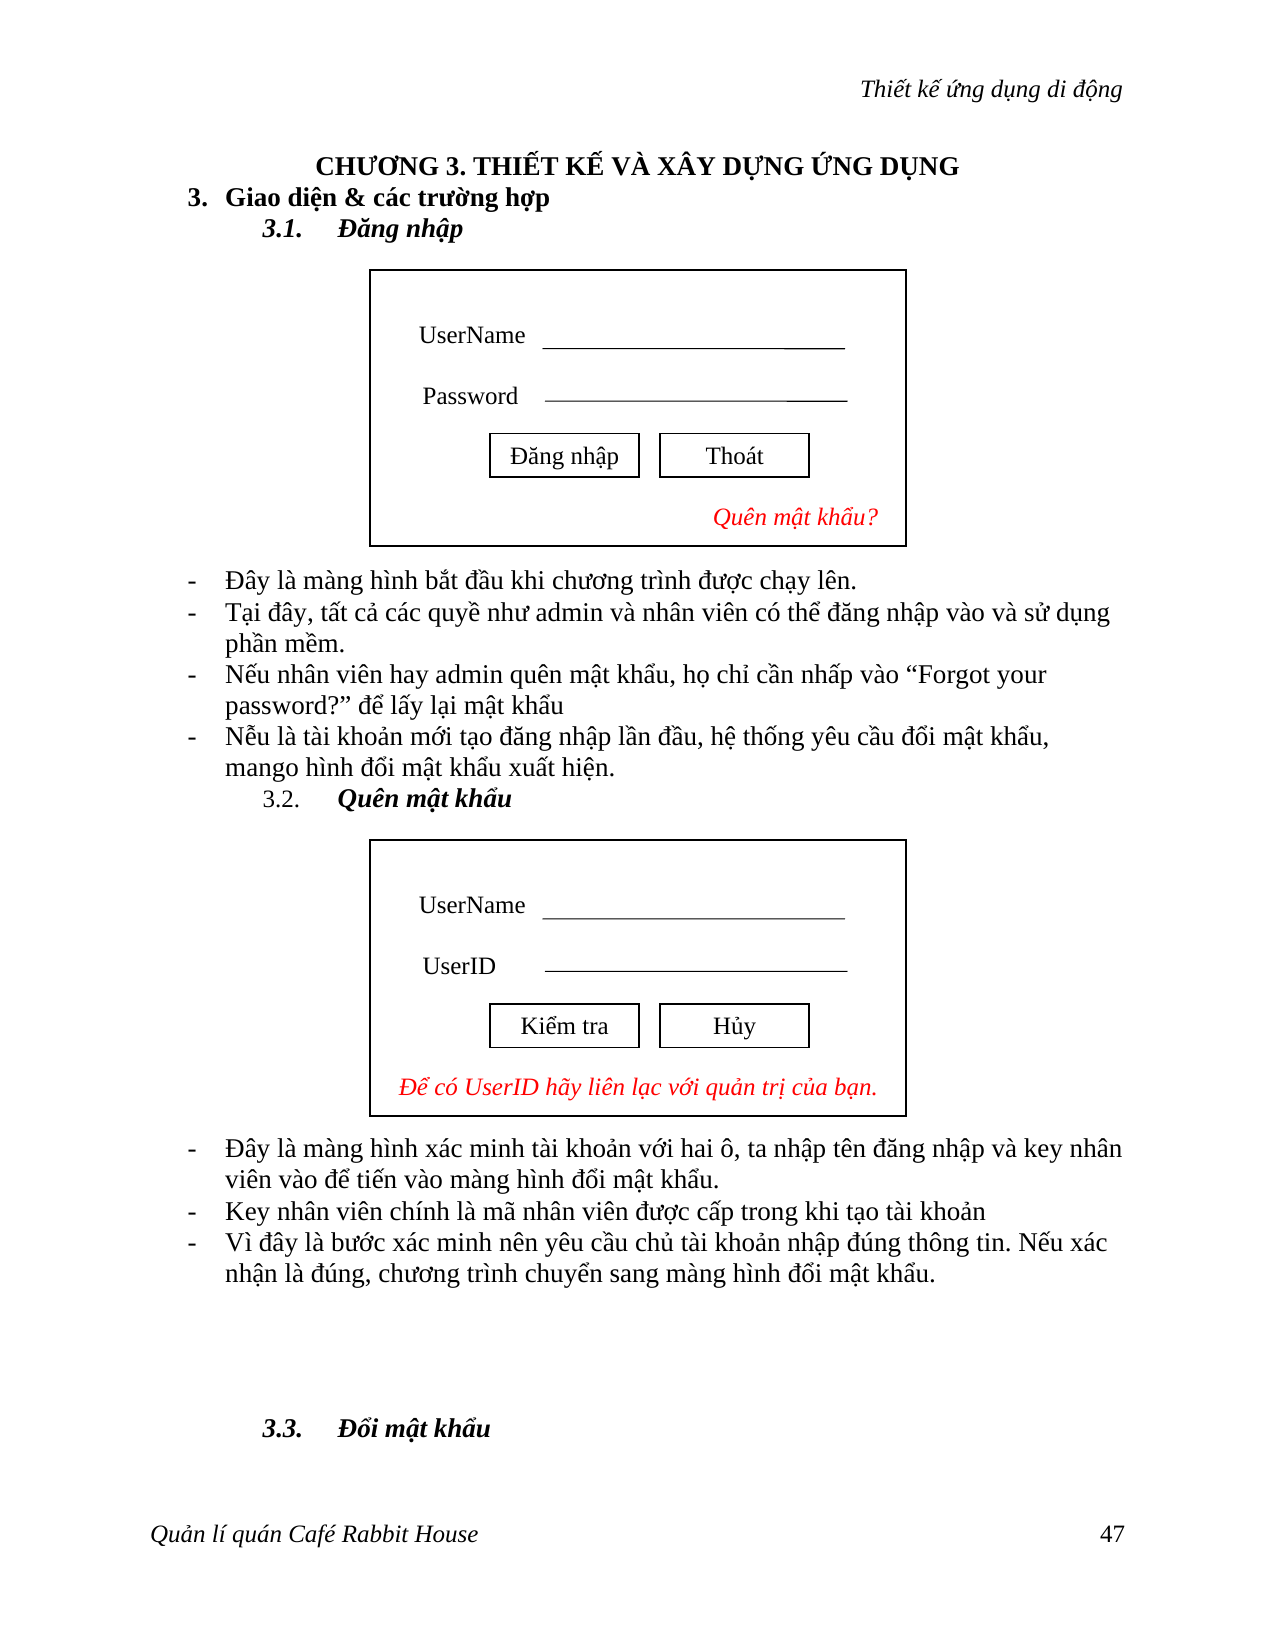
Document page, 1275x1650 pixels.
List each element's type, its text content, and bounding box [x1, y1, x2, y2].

list Quên mật khẩu [262, 782, 1125, 814]
list Đổi mật khẩu [262, 1413, 1125, 1444]
list Nếu nhân viên hay admin quên mật khẩu, họ chỉ cần nhấp vào “Forgot your password?” để lấy lại mật khẩu [187, 658, 1125, 720]
list Nễu là tài khoản mới tạo đăng nhập lần đầu, hệ thống yêu cầu đổi mật khẩu, mango hình đổi mật khẩu xuất hiện. [187, 720, 1125, 782]
list Key nhân viên chính là mã nhân viên được cấp trong khi tạo tài khoản [187, 1194, 1125, 1226]
list Tại đây, tất cả các quyề như admin và nhân viên có thể đăng nhập vào và sử dụng phần mềm. [187, 596, 1125, 658]
list Giao diện & các trường hợp [187, 181, 1125, 212]
text CHƯƠNG 3. THIẾT KẾ VÀ XÂY DỰNG ỨNG DỤNG [150, 150, 1125, 181]
list Vì đây là bước xác minh nên yêu cầu chủ tài khoản nhập đúng thông tin. Nếu xác nhận là đúng, chương trình chuyển sang màng hình đổi mật khẩu. [187, 1226, 1125, 1288]
list Đây là màng hình xác minh tài khoản với hai ô, ta nhập tên đăng nhập và key nhân viên vào để tiến vào màng hình đổi mật khẩu. [187, 1132, 1125, 1194]
list Đăng nhập [262, 212, 1125, 243]
list Đây là màng hình bắt đầu khi chương trình được chạy lên. [187, 564, 1125, 596]
